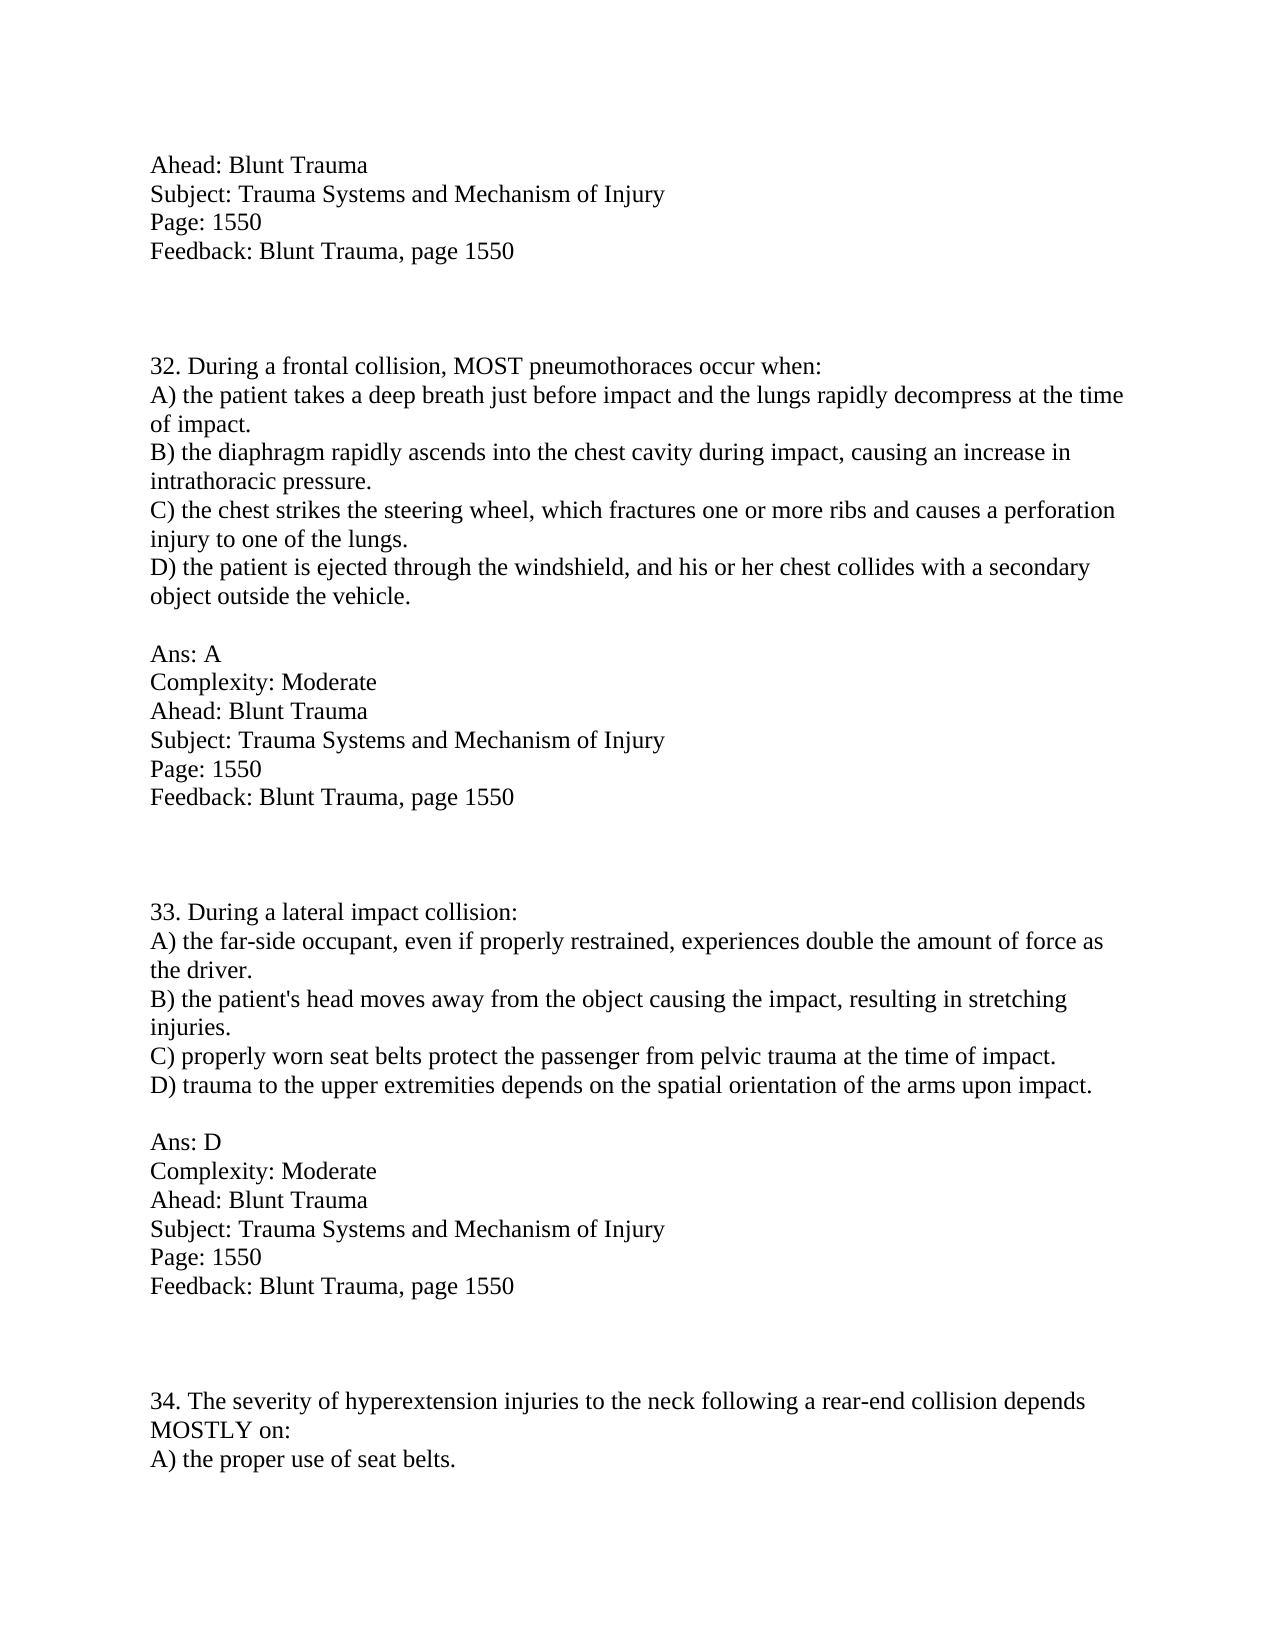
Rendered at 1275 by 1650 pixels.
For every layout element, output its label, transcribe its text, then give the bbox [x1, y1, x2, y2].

text Feedback: Blunt Trauma, page 1550 [150, 1271, 1125, 1300]
text Subject: Trauma Systems and Mechanism of Injury [150, 179, 1125, 207]
text A) the far-side occupant, even if properly restrained, experiences double the amount of force as the driver. [150, 926, 1125, 984]
text A) the proper use of seat belts. [150, 1444, 1125, 1472]
text Ahead: Blunt Trauma [150, 696, 1125, 725]
text Ans: A [150, 639, 1125, 667]
text D) trauma to the upper extremities depends on the spatial orientation of the arms upon impact. [150, 1070, 1125, 1099]
text A) the patient takes a deep breath just before impact and the lungs rapidly decompress at the time of impact. [150, 380, 1125, 437]
text Page: 1550 [150, 207, 1125, 236]
text Ahead: Blunt Trauma [150, 1185, 1125, 1214]
text Subject: Trauma Systems and Mechanism of Injury [150, 725, 1125, 754]
text Page: 1550 [150, 1242, 1125, 1271]
text Feedback: Blunt Trauma, page 1550 [150, 782, 1125, 811]
text Complexity: Moderate [150, 667, 1125, 696]
text Feedback: Blunt Trauma, page 1550 [150, 236, 1125, 265]
text C) the chest strikes the steering wheel, which fractures one or more ribs and causes a perforation injury to one of the lungs. [150, 495, 1125, 552]
text 33. During a lateral impact collision: [150, 897, 1125, 926]
text B) the diaphragm rapidly ascends into the chest cavity during impact, causing an increase in intrathoracic pressure. [150, 437, 1125, 495]
text B) the patient's head moves away from the object causing the impact, resulting in stretching injuries. [150, 984, 1125, 1041]
text 32. During a frontal collision, MOST pneumothoraces occur when: [150, 351, 1125, 380]
text Subject: Trauma Systems and Mechanism of Injury [150, 1214, 1125, 1242]
text C) properly worn seat belts protect the passenger from pelvic trauma at the time of impact. [150, 1041, 1125, 1070]
text Complexity: Moderate [150, 1156, 1125, 1185]
text Ahead: Blunt Trauma [150, 150, 1125, 179]
text Ans: D [150, 1127, 1125, 1156]
text 34. The severity of hyperextension injuries to the neck following a rear-end collision depends MOSTLY on: [150, 1386, 1125, 1444]
text D) the patient is ejected through the windshield, and his or her chest collides with a secondary object outside the vehicle. [150, 552, 1125, 610]
text Page: 1550 [150, 754, 1125, 782]
